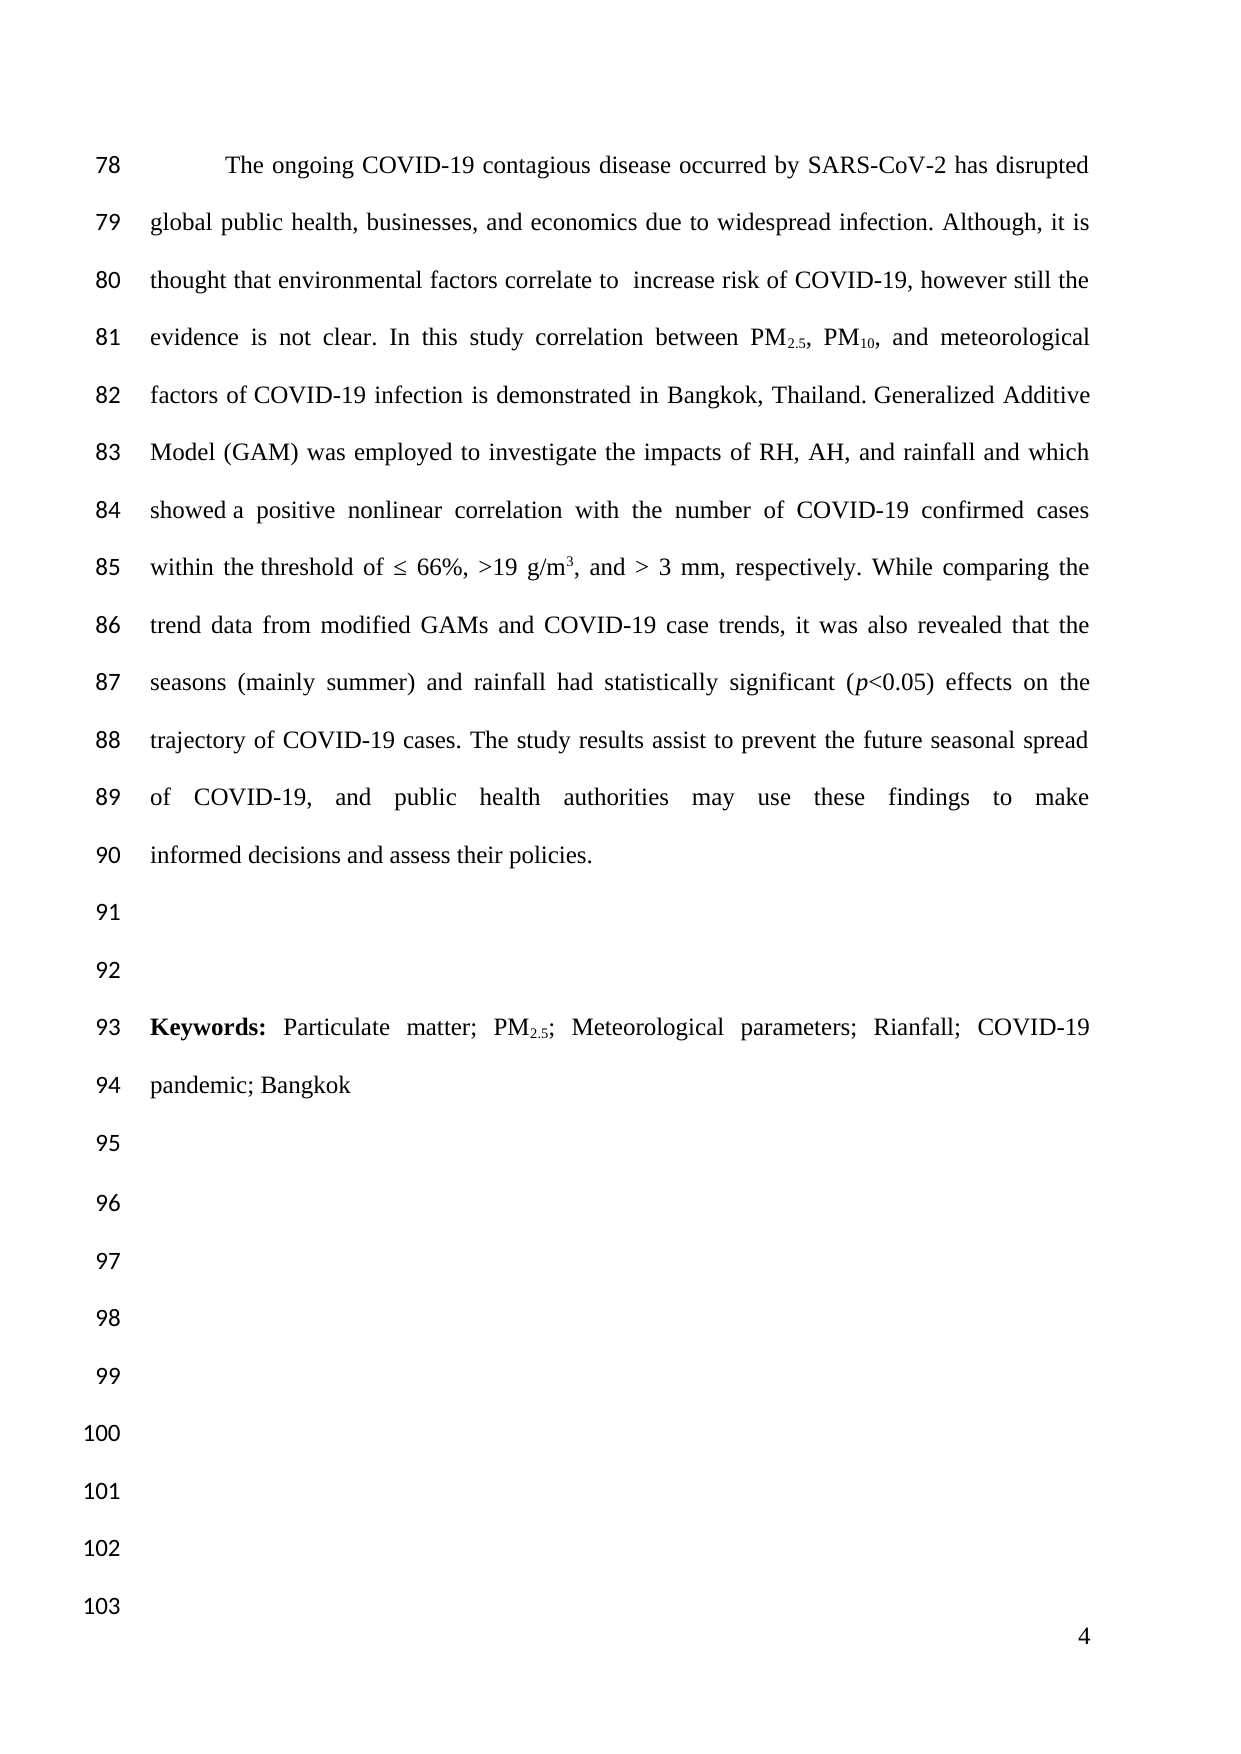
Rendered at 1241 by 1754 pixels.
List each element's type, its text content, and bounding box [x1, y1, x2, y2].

text The ongoing COVID-19 contagious disease occurred by SARS-CoV-2 has disrupted global public health, businesses, and economics due to widespread infection. Although, it is thought that environmental factors correlate to increase risk of COVID-19, however still the evidence is not clear. In this study correlation between PM2.5, PM10, and meteorological factors of COVID-19 infection is demonstrated in Bangkok, Thailand. Generalized Additive Model (GAM) was employed to investigate the impacts of RH, AH, and rainfall and which showed a positive nonlinear correlation with the number of COVID-19 confirmed cases within the threshold of ≤ 66%, >19 g/m3, and > 3 mm, respectively. While comparing the trend data from modified GAMs and COVID-19 case trends, it was also revealed that the seasons (mainly summer) and rainfall had statistically significant (p<0.05) effects on the trajectory of COVID-19 cases. The study results assist to prevent the future seasonal spread of COVID-19, and public health authorities may use these findings to make informed decisions and assess their policies. [150, 150, 1090, 869]
text Keywords: Particulate matter; PM2.5; Meteorological parameters; Rianfall; COVID-19 pandemic; Bangkok [150, 1012, 1090, 1099]
